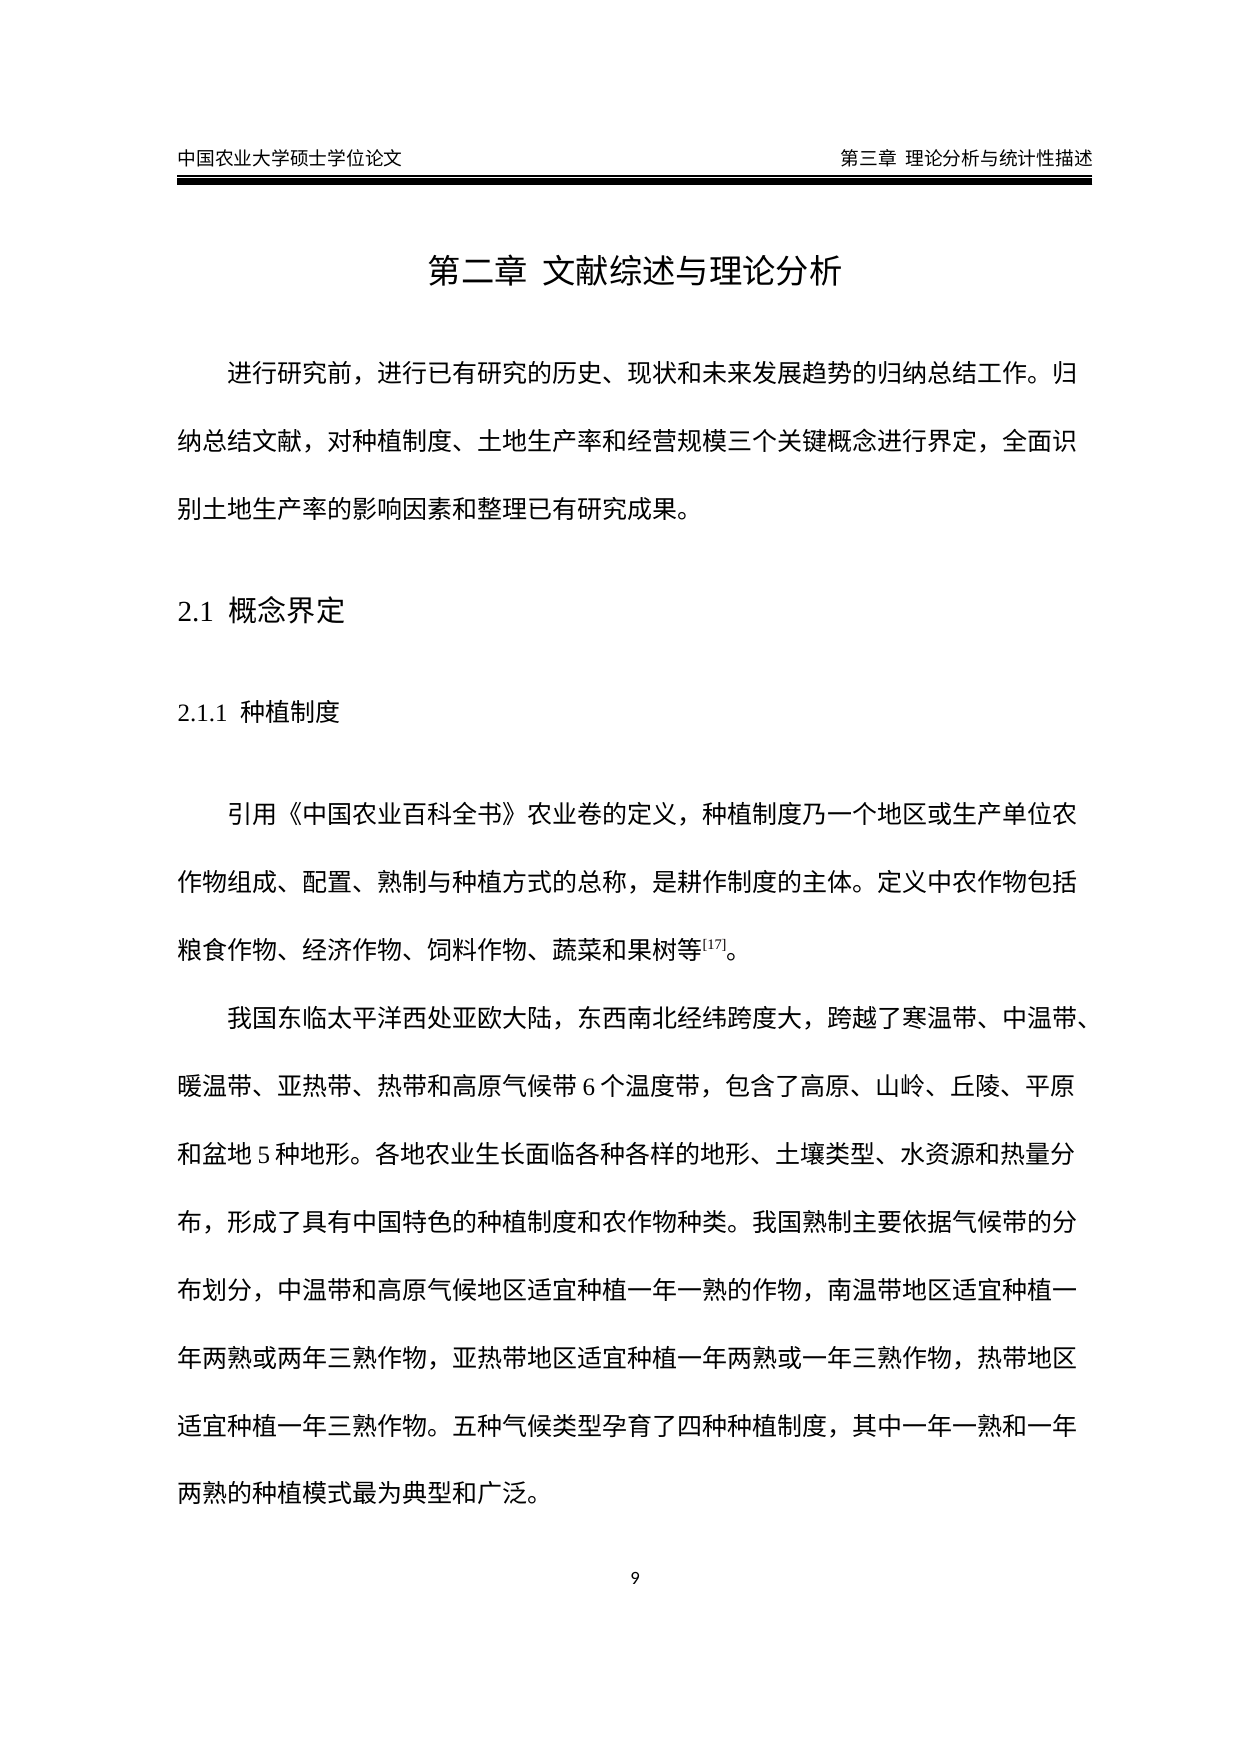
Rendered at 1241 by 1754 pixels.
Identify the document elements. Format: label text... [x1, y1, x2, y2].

text 进行研究前，进行已有研究的历史、现状和未来发展趋势的归纳总结工作。归纳总结文献，对种植制度、土地生产率和经营规模三个关键概念进行界定，全面识别土地生产率的影响因素和整理已有研究成果。 [177, 337, 1092, 541]
text 第二章 文献综述与理论分析 [177, 236, 1092, 303]
text 2.1 概念界定 [177, 575, 1092, 643]
text 引用《中国农业百科全书》农业卷的定义，种植制度乃一个地区或生产单位农作物组成、配置、熟制与种植方式的总称，是耕作制度的主体。定义中农作物包括粮食作物、经济作物、饲料作物、蔬菜和果树等[17]。 [177, 779, 1092, 983]
text 2.1.1 种植制度 [177, 677, 1092, 745]
